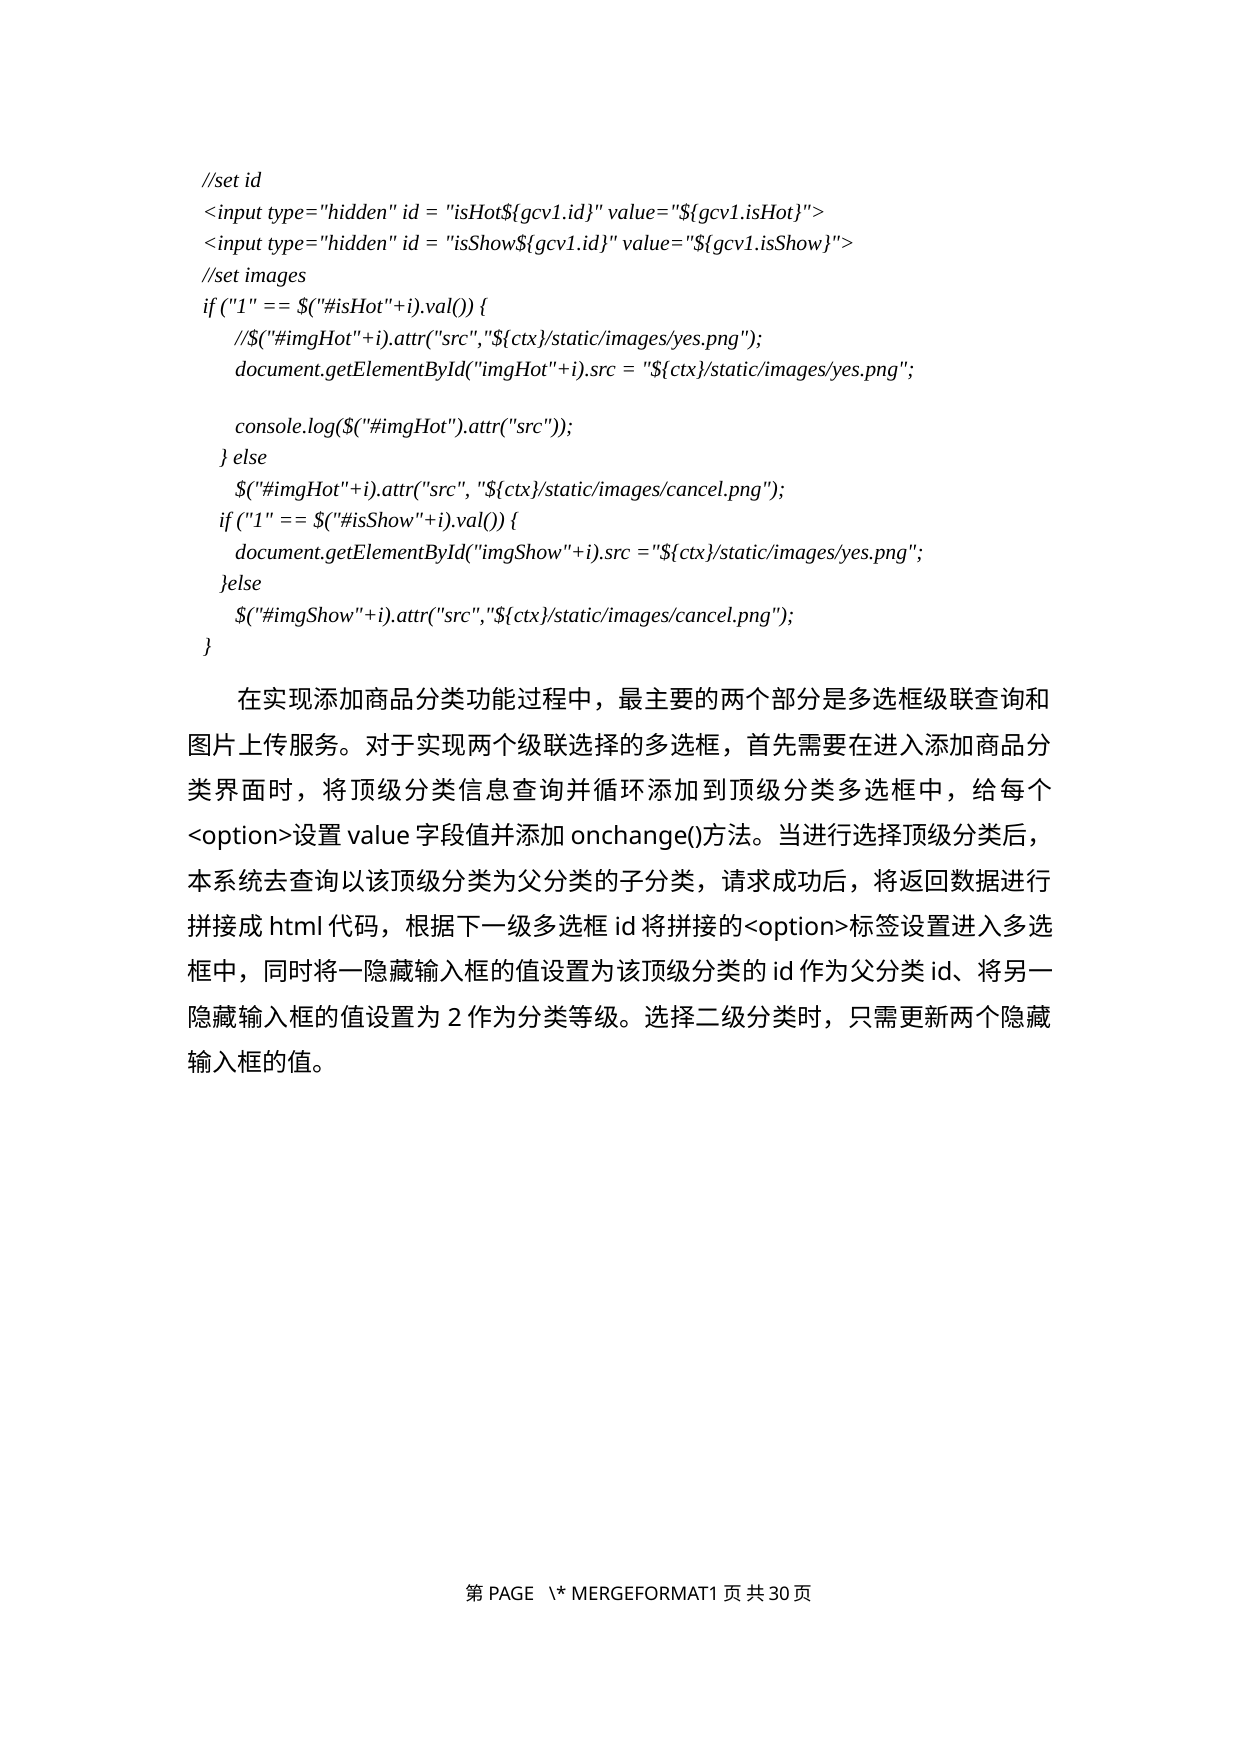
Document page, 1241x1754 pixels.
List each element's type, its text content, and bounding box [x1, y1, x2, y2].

text 在实现添加商品分类功能过程中，最主要的两个部分是多选框级联查询和图片上传服务。对于实现两个级联选择的多选框，首先需要在进入添加商品分类界面时，将顶级分类信息查询并循环添加到顶级分类多选框中，给每个<option>设置value字段值并添加onchange()方法。当进行选择顶级分类后，本系统去查询以该顶级分类为父分类的子分类，请求成功后，将返回数据进行拼接成html代码，根据下一级多选框id将拼接的<option>标签设置进入多选框中，同时将一隐藏输入框的值设置为该顶级分类的id作为父分类id、将另一隐藏输入框的值设置为2作为分类等级。选择二级分类时，只需更新两个隐藏输入框的值。 [187, 680, 1053, 1079]
